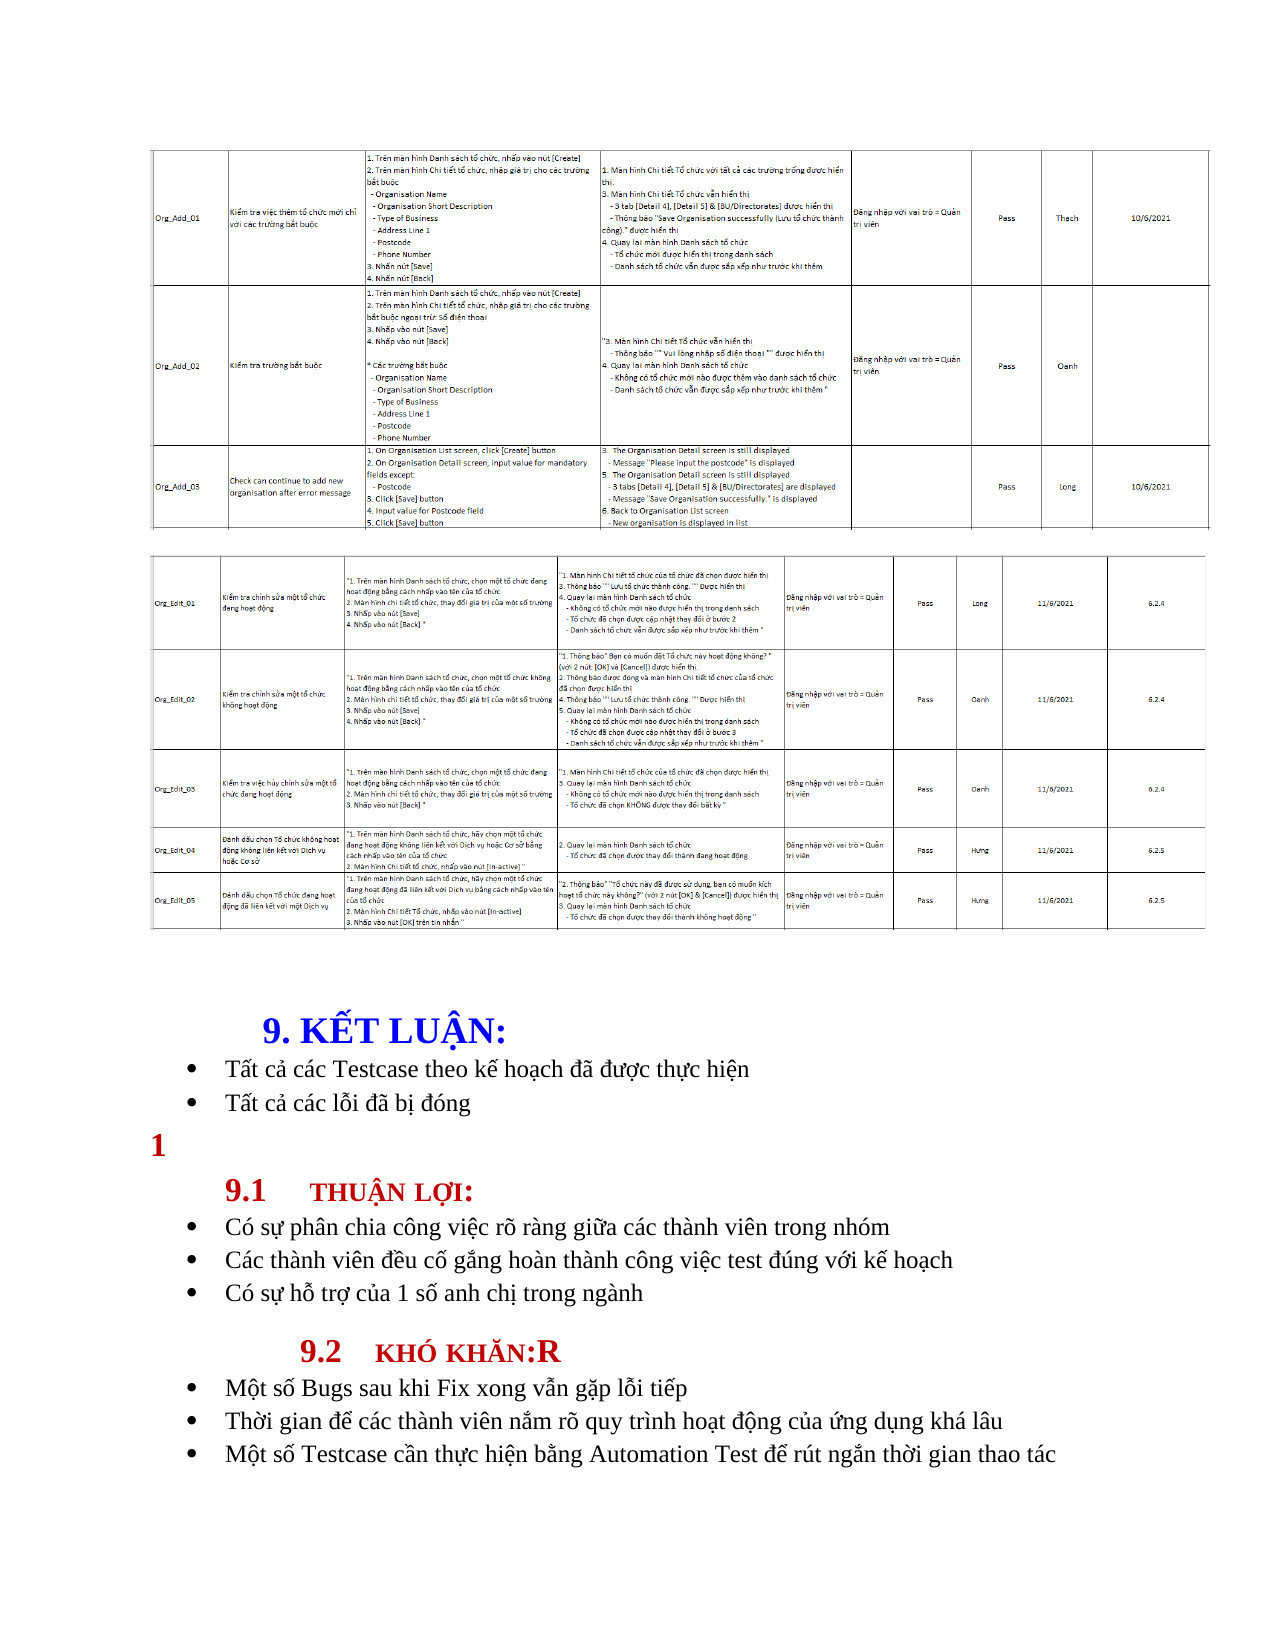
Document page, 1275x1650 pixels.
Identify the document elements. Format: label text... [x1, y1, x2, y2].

list Có sự hỗ trợ của 1 số anh chị trong ngành [187, 1278, 1125, 1306]
subtitle khó khăn:R [300, 1332, 1125, 1370]
subtitle thuận lợi: [150, 1170, 1125, 1209]
subtitle KẾT LUẬN: [262, 1008, 1125, 1051]
list Tất cả các Testcase theo kế hoạch đã được thực hiện [187, 1054, 1125, 1083]
list Tất cả các lỗi đã bị đóng [187, 1088, 1125, 1116]
list Một số Bugs sau khi Fix xong vẫn gặp lỗi tiếp [187, 1373, 1125, 1402]
list Có sự phân chia công việc rõ ràng giữa các thành viên trong nhóm [187, 1212, 1125, 1240]
list Các thành viên đều cố gắng hoàn thành công việc test đúng với kế hoạch [187, 1245, 1125, 1273]
list Thời gian để các thành viên nắm rõ quy trình hoạt động của ứng dụng khá lâu [187, 1406, 1125, 1435]
list Một số Testcase cần thực hiện bằng Automation Test để rút ngắn thời gian thao tác [187, 1439, 1125, 1468]
picture [150, 150, 1211, 530]
picture [150, 555, 1205, 930]
